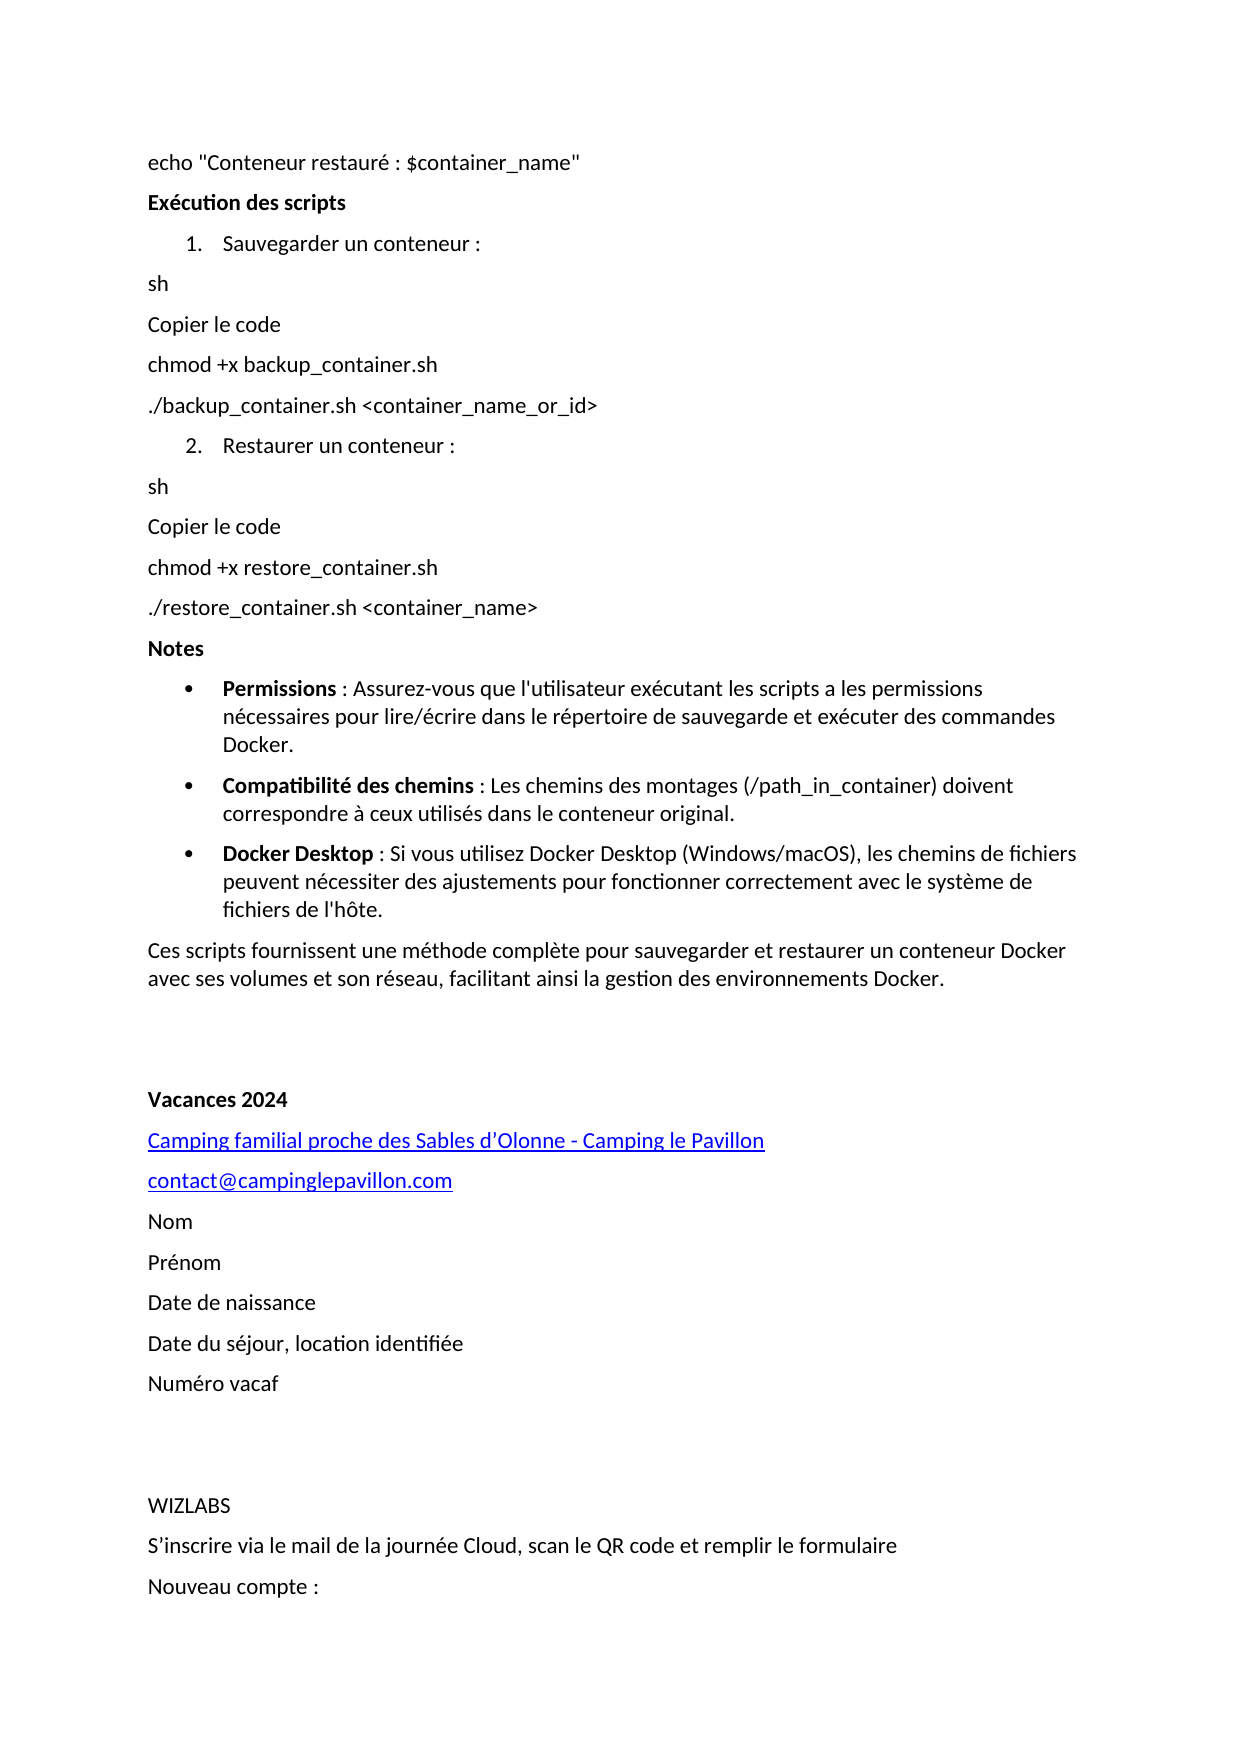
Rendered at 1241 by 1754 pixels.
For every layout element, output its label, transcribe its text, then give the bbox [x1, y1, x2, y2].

list Compatibilité des chemins : Les chemins des montages (/path_in_container) doivent correspondre à ceux utilisés dans le conteneur original. [185, 771, 1093, 827]
text sh [148, 472, 1093, 500]
text ./restore_container.sh <container_name> [148, 593, 1093, 621]
text contact@campinglepavillon.com [148, 1167, 1093, 1195]
text Nom [148, 1207, 1093, 1235]
text Date de naissance [148, 1288, 1093, 1316]
list Permissions : Assurez-vous que l'utilisateur exécutant les scripts a les permissions nécessaires pour lire/écrire dans le répertoire de sauvegarde et exécuter des commandes Docker. [185, 674, 1093, 758]
text Nouveau compte : [148, 1572, 1093, 1600]
list Restaurer un conteneur : [185, 431, 1093, 459]
list Docker Desktop : Si vous utilisez Docker Desktop (Windows/macOS), les chemins de fichiers peuvent nécessiter des ajustements pour fonctionner correctement avec le système de fichiers de l'hôte. [185, 839, 1093, 923]
text Ces scripts fournissent une méthode complète pour sauvegarder et restaurer un conteneur Docker avec ses volumes et son réseau, facilitant ainsi la gestion des environnements Docker. [148, 936, 1093, 992]
text Exécution des scripts [148, 188, 1093, 216]
text echo "Conteneur restauré : $container_name" [148, 148, 1093, 176]
text Numéro vacaf [148, 1369, 1093, 1397]
text WIZLABS [148, 1491, 1093, 1519]
text Copier le code [148, 512, 1093, 540]
text Camping familial proche des Sables d’Olonne - Camping le Pavillon [148, 1126, 1093, 1154]
text S’inscrire via le mail de la journée Cloud, scan le QR code et remplir le formulaire [148, 1531, 1093, 1559]
text Prénom [148, 1248, 1093, 1276]
text Copier le code [148, 310, 1093, 338]
text chmod +x backup_container.sh [148, 350, 1093, 378]
text Vacances 2024 [148, 1086, 1093, 1114]
text Notes [148, 634, 1093, 662]
text ./backup_container.sh <container_name_or_id> [148, 391, 1093, 419]
list Sauvegarder un conteneur : [185, 229, 1093, 257]
text Date du séjour, location identifiée [148, 1329, 1093, 1357]
text sh [148, 269, 1093, 297]
text chmod +x restore_container.sh [148, 553, 1093, 581]
